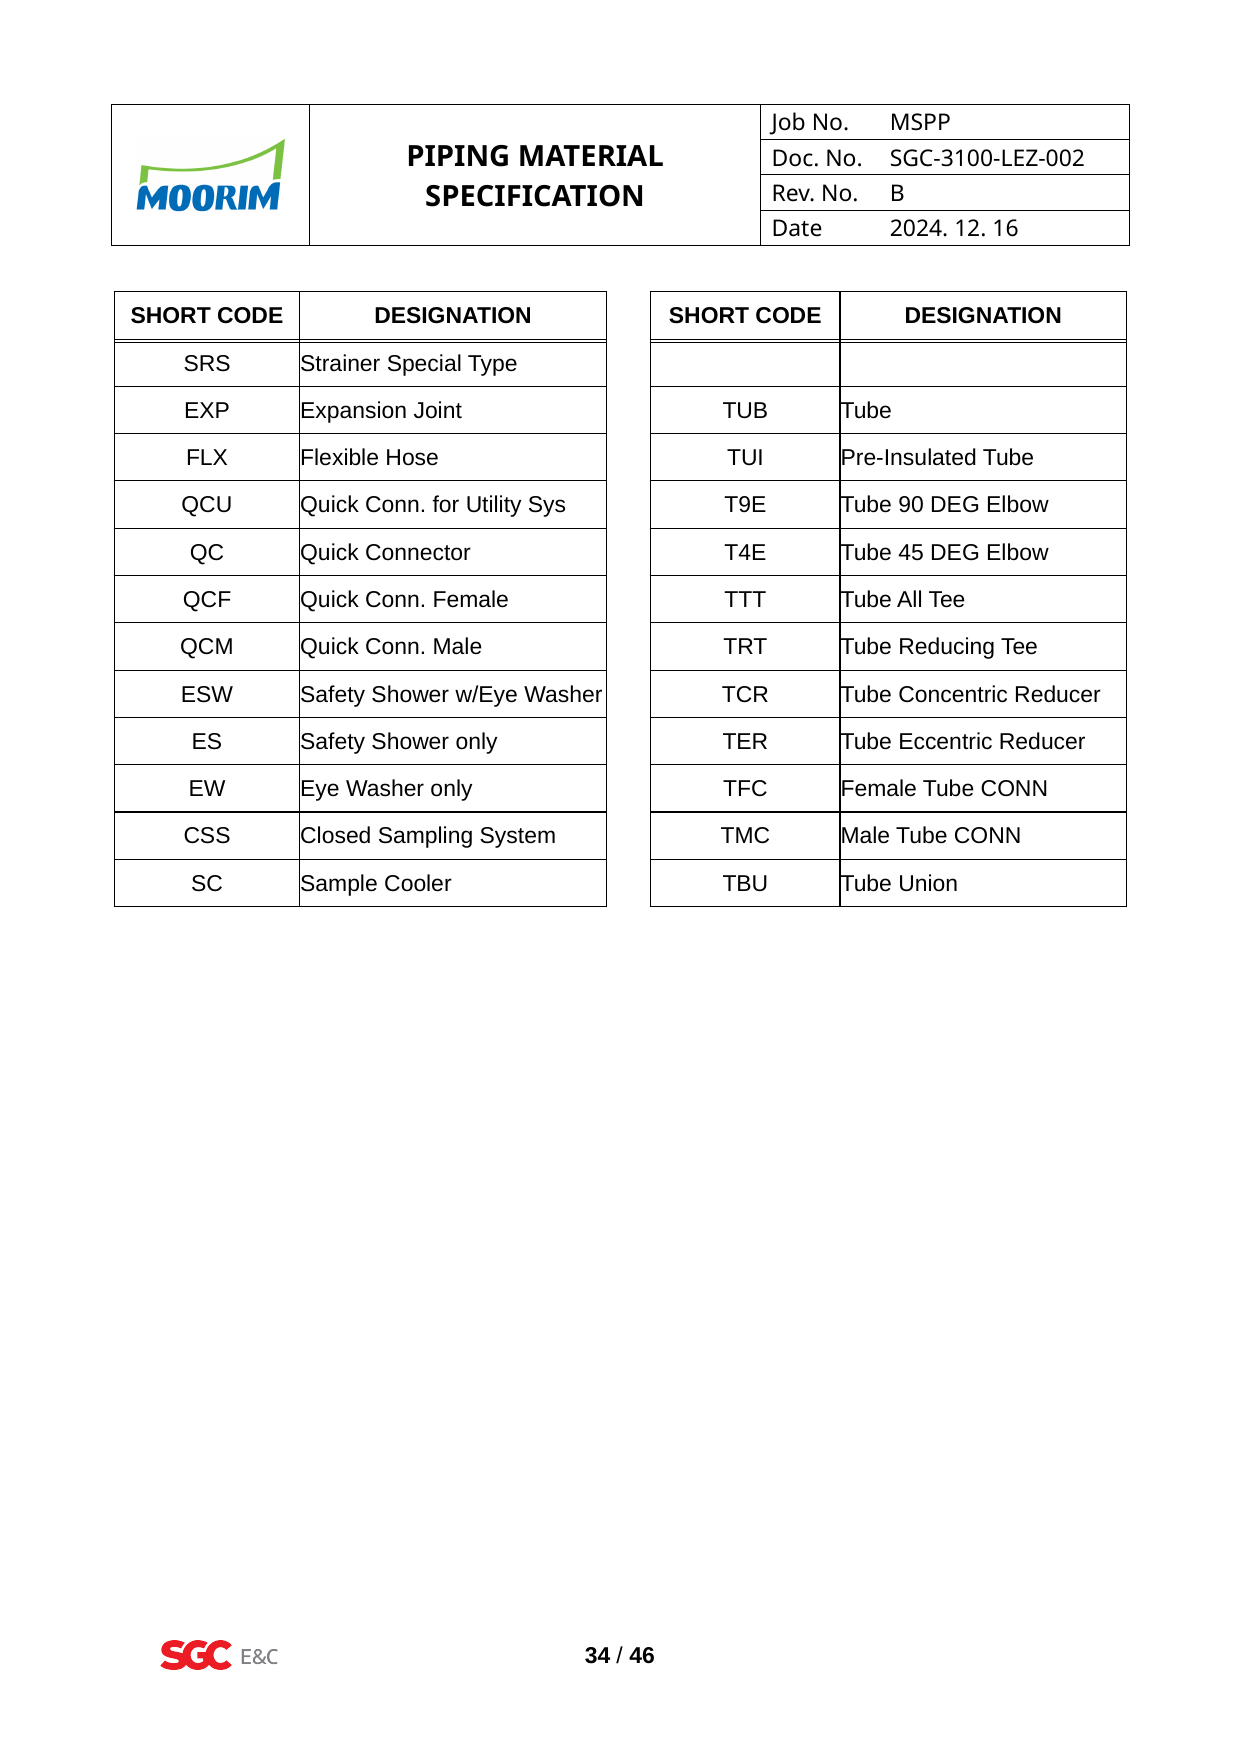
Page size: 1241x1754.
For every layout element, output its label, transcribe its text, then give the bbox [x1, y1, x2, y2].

table_header [607, 291, 650, 338]
table_cell ESW [115, 671, 299, 717]
table_cell Pre-Insulated Tube [841, 434, 1126, 480]
table_cell QCU [115, 481, 299, 528]
table_cell Closed Sampling System [300, 813, 606, 859]
table_cell [651, 343, 839, 386]
table_cell TBU [651, 860, 839, 906]
table_cell Quick Conn. Female [300, 576, 606, 622]
table_header DESIGNATION [300, 292, 606, 338]
table_cell Tube 45 DEG Elbow [841, 529, 1126, 575]
table_cell Strainer Special Type [300, 343, 606, 386]
table_cell Tube Concentric Reducer [841, 671, 1126, 717]
table_cell TCR [651, 671, 839, 717]
table_cell EXP [115, 387, 299, 433]
table_cell TUB [651, 387, 839, 433]
table_cell [607, 859, 650, 906]
table_cell TFC [651, 765, 839, 811]
picture [135, 137, 286, 212]
table_cell Flexible Hose [300, 434, 606, 480]
table_cell EW [115, 765, 299, 811]
picture [160, 1640, 278, 1670]
table_cell Tube Reducing Tee [841, 623, 1126, 669]
table_cell [607, 575, 650, 622]
table_cell Sample Cooler [300, 860, 606, 906]
table_header SHORT CODE [651, 292, 839, 338]
table_cell ES [115, 718, 299, 764]
table_cell [841, 343, 1126, 386]
table_cell [607, 528, 650, 575]
table_cell Quick Conn. Male [300, 623, 606, 669]
table_cell QC [115, 529, 299, 575]
table_cell [607, 433, 650, 480]
table_cell [607, 764, 650, 811]
table_cell Safety Shower only [300, 718, 606, 764]
table_header SHORT CODE [115, 292, 299, 338]
table_header DESIGNATION [841, 292, 1126, 338]
table_cell Expansion Joint [300, 387, 606, 433]
table_cell SRS [115, 343, 299, 386]
table_cell Eye Washer only [300, 765, 606, 811]
table_cell Safety Shower w/Eye Washer [300, 671, 606, 717]
table_cell FLX [115, 434, 299, 480]
table_cell TER [651, 718, 839, 764]
table_cell Tube 90 DEG Elbow [841, 481, 1126, 528]
table_cell [607, 811, 650, 859]
table_cell [607, 339, 650, 386]
table_cell Tube [841, 387, 1126, 433]
table_cell Quick Conn. for Utility Sys [300, 481, 606, 528]
table_cell SC [115, 860, 299, 906]
table_cell [607, 386, 650, 433]
table_cell TRT [651, 623, 839, 669]
table_cell QCM [115, 623, 299, 669]
table_cell T9E [651, 481, 839, 528]
table_cell Male Tube CONN [841, 813, 1126, 859]
table_cell Tube All Tee [841, 576, 1126, 622]
table_cell [607, 622, 650, 669]
table_cell Quick Connector [300, 529, 606, 575]
table_cell [607, 480, 650, 528]
table_cell T4E [651, 529, 839, 575]
table_cell Tube Union [841, 860, 1126, 906]
table_cell TTT [651, 576, 839, 622]
table_cell Female Tube CONN [841, 765, 1126, 811]
table_cell Tube Eccentric Reducer [841, 718, 1126, 764]
table_cell TMC [651, 813, 839, 859]
table_cell QCF [115, 576, 299, 622]
table_cell TUI [651, 434, 839, 480]
table_cell [607, 670, 650, 717]
table_cell CSS [115, 813, 299, 859]
table_cell [607, 717, 650, 764]
